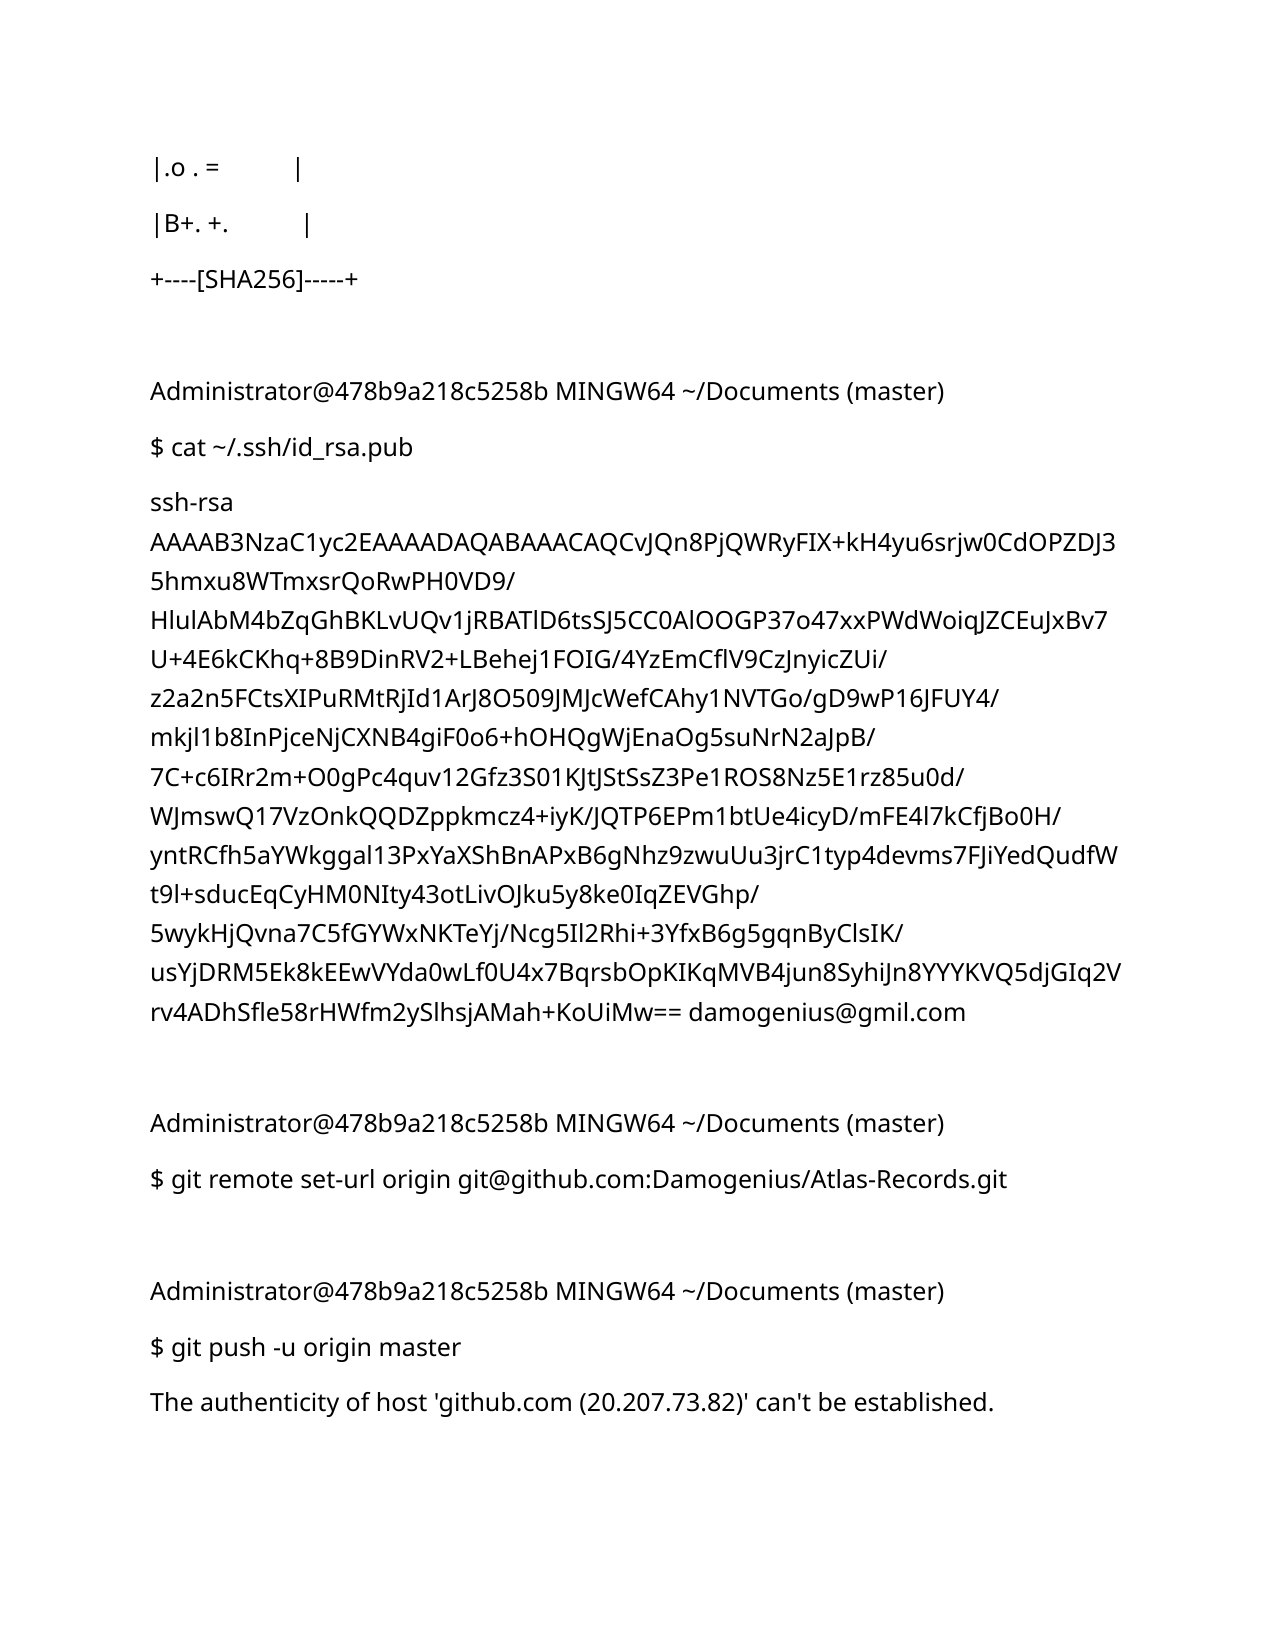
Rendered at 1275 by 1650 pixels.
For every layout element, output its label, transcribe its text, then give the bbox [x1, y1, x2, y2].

text The authenticity of host 'github.com (20.207.73.82)' can't be established. [150, 1385, 1125, 1419]
text ssh-rsa AAAAB3NzaC1yc2EAAAADAQABAAACAQCvJQn8PjQWRyFIX+kH4yu6srjw0CdOPZDJ35hmxu8WTmxsrQoRwPH0VD9/HlulAbM4bZqGhBKLvUQv1jRBATlD6tsSJ5CC0AlOOGP37o47xxPWdWoiqJZCEuJxBv7U+4E6kCKhq+8B9DinRV2+LBehej1FOIG/4YzEmCflV9CzJnyicZUi/z2a2n5FCtsXIPuRMtRjId1ArJ8O509JMJcWefCAhy1NVTGo/gD9wP16JFUY4/mkjl1b8InPjceNjCXNB4giF0o6+hOHQgWjEnaOg5suNrN2aJpB/7C+c6IRr2m+O0gPc4quv12Gfz3S01KJtJStSsZ3Pe1ROS8Nz5E1rz85u0d/WJmswQ17VzOnkQQDZppkmcz4+iyK/JQTP6EPm1btUe4icyD/mFE4l7kCfjBo0H/yntRCfh5aYWkggal13PxYaXShBnAPxB6gNhz9zwuUu3jrC1typ4devms7FJiYedQudfWt9l+sducEqCyHM0NIty43otLivOJku5y8ke0IqZEVGhp/5wykHjQvna7C5fGYWxNKTeYj/Ncg5Il2Rhi+3YfxB6g5gqnByClsIK/usYjDRM5Ek8kEEwVYda0wLf0U4x7BqrsbOpKIKqMVB4jun8SyhiJn8YYYKVQ5djGIq2Vrv4ADhSfle58rHWfm2ySlhsjAMah+KoUiMw== damogenius@gmil.com [150, 485, 1125, 1028]
text $ cat ~/.ssh/id_rsa.pub [150, 429, 1125, 463]
text $ git remote set-url origin git@github.com:Damogenius/Atlas-Records.git [150, 1162, 1125, 1196]
text |B+. +. | [150, 206, 1125, 240]
text |.o . = | [150, 150, 1125, 184]
text Administrator@478b9a218c5258b MINGW64 ~/Documents (master) [150, 373, 1125, 407]
text Administrator@478b9a218c5258b MINGW64 ~/Documents (master) [150, 1273, 1125, 1307]
text Administrator@478b9a218c5258b MINGW64 ~/Documents (master) [150, 1106, 1125, 1140]
text $ git push -u origin master [150, 1329, 1125, 1363]
text +----[SHA256]-----+ [150, 262, 1125, 296]
